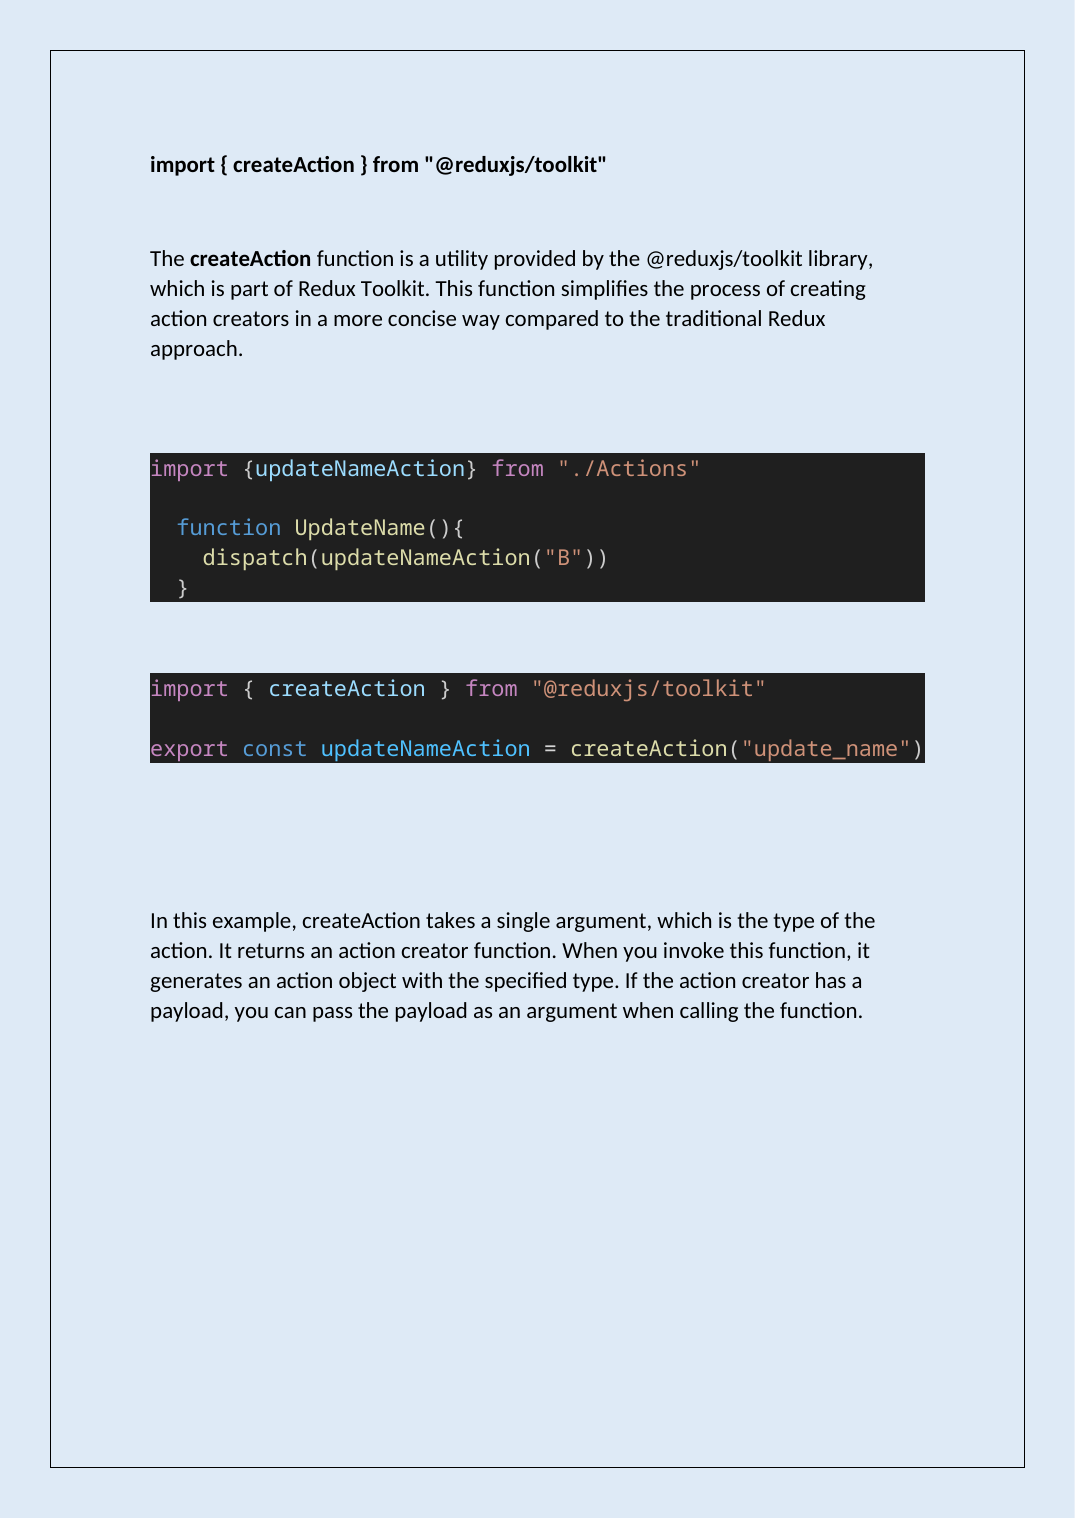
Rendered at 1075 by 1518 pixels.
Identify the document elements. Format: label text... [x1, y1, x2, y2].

text dispatch(updateNameAction("B")) [150, 542, 925, 572]
text } [150, 572, 925, 602]
text import { createAction } from "@reduxjs/toolkit" [150, 673, 925, 703]
text The createAction function is a utility provided by the @reduxjs/toolkit library, which is part of Redux Toolkit. This function simplifies the process of creating action creators in a more concise way compared to the traditional Redux approach. [150, 244, 925, 362]
text function UpdateName(){ [150, 512, 925, 542]
text In this example, createAction takes a single argument, which is the type of the action. It returns an action creator function. When you invoke this function, it generates an action object with the specified type. If the action creator has a payload, you can pass the payload as an argument when calling the function. [150, 906, 925, 1024]
text export const updateNameAction = createAction("update_name") [150, 733, 925, 763]
text import { createAction } from "@reduxjs/toolkit" [150, 150, 925, 178]
text import {updateNameAction} from "./Actions" [150, 453, 925, 483]
